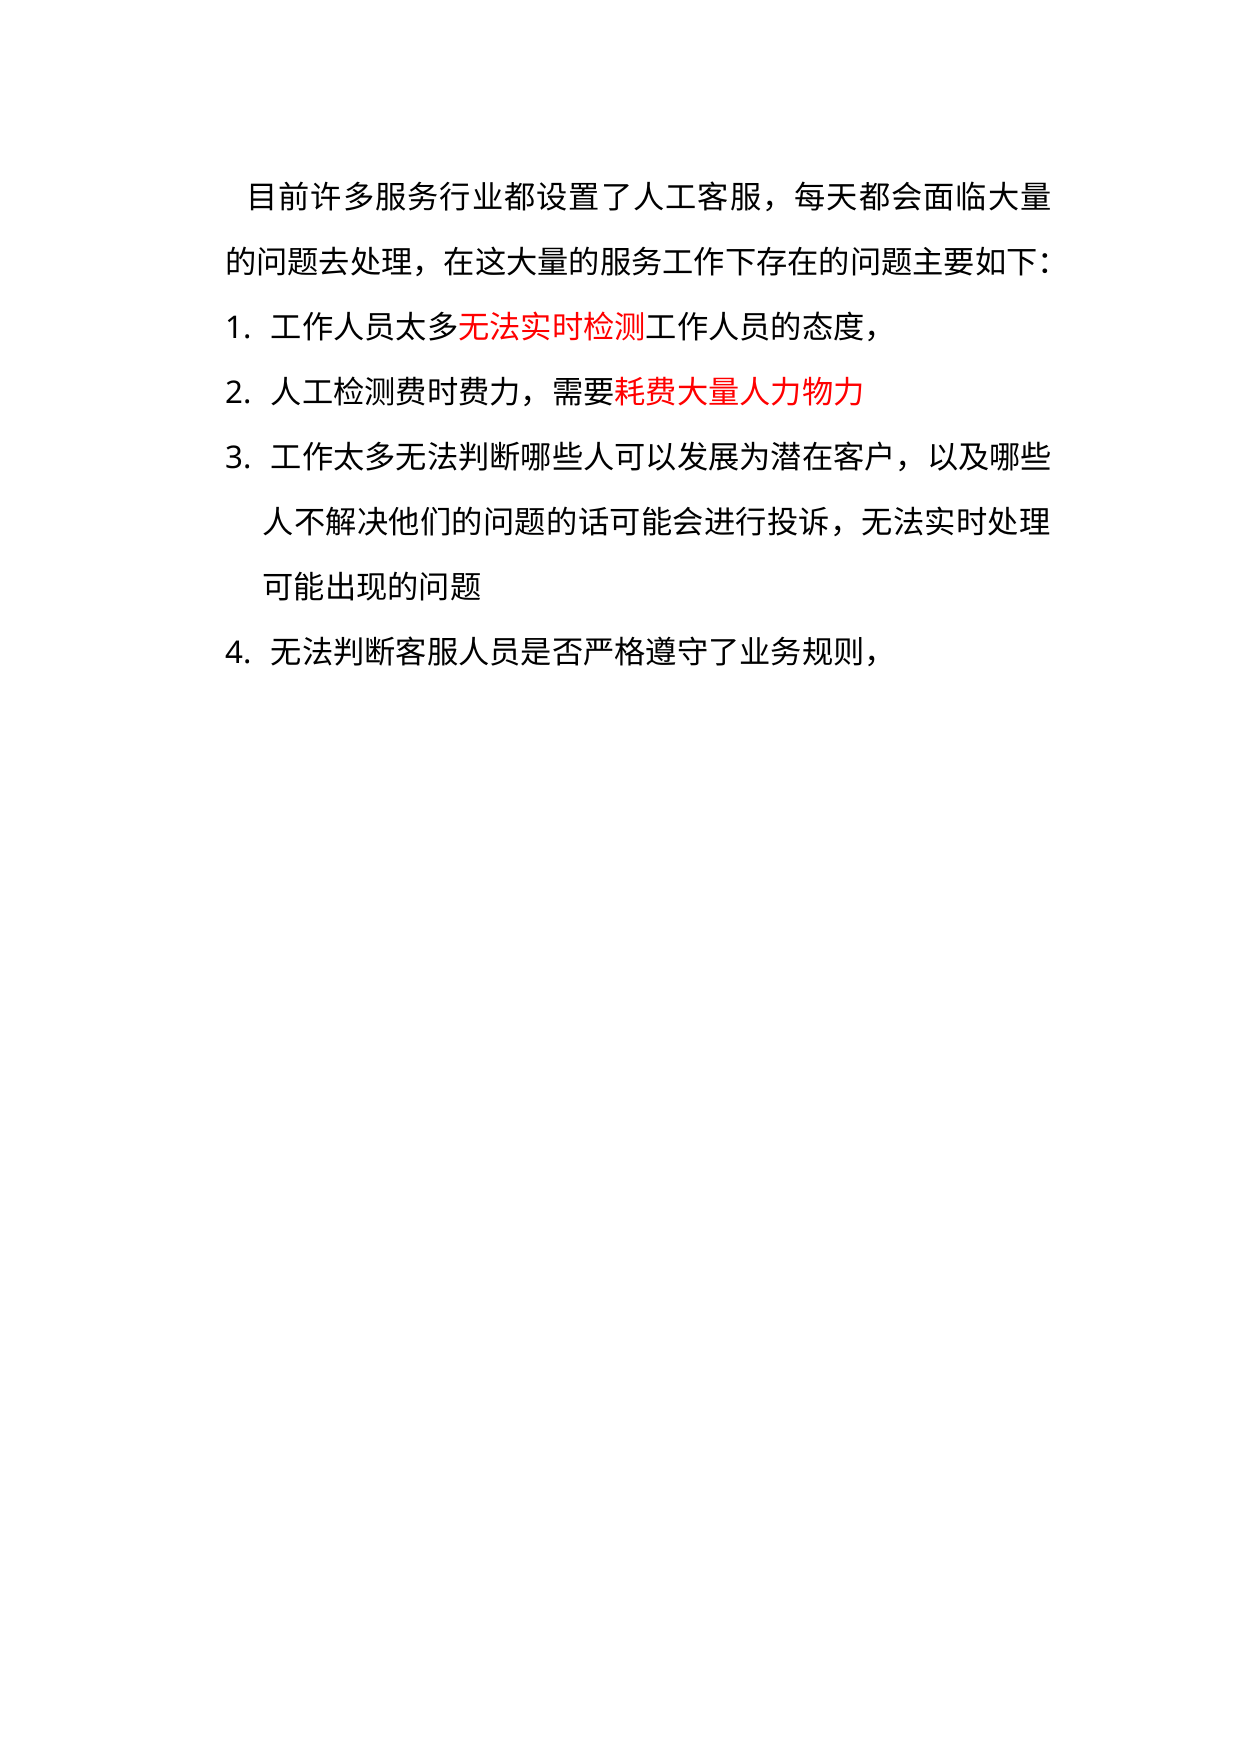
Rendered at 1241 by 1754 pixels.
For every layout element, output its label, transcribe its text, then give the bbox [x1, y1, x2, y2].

list 目前许多服务行业都设置了人工客服，每天都会面临大量的问题去处理，在这大量的服务工作下存在的问题主要如下： [225, 162, 1053, 292]
list 工作人员太多无法实时检测工作人员的态度， [225, 292, 1053, 357]
list 工作太多无法判断哪些人可以发展为潜在客户，以及哪些人不解决他们的问题的话可能会进行投诉，无法实时处理可能出现的问题 [225, 422, 1053, 617]
list 人工检测费时费力，需要耗费大量人力物力 [225, 357, 1053, 422]
list 无法判断客服人员是否严格遵守了业务规则， [225, 617, 1053, 682]
